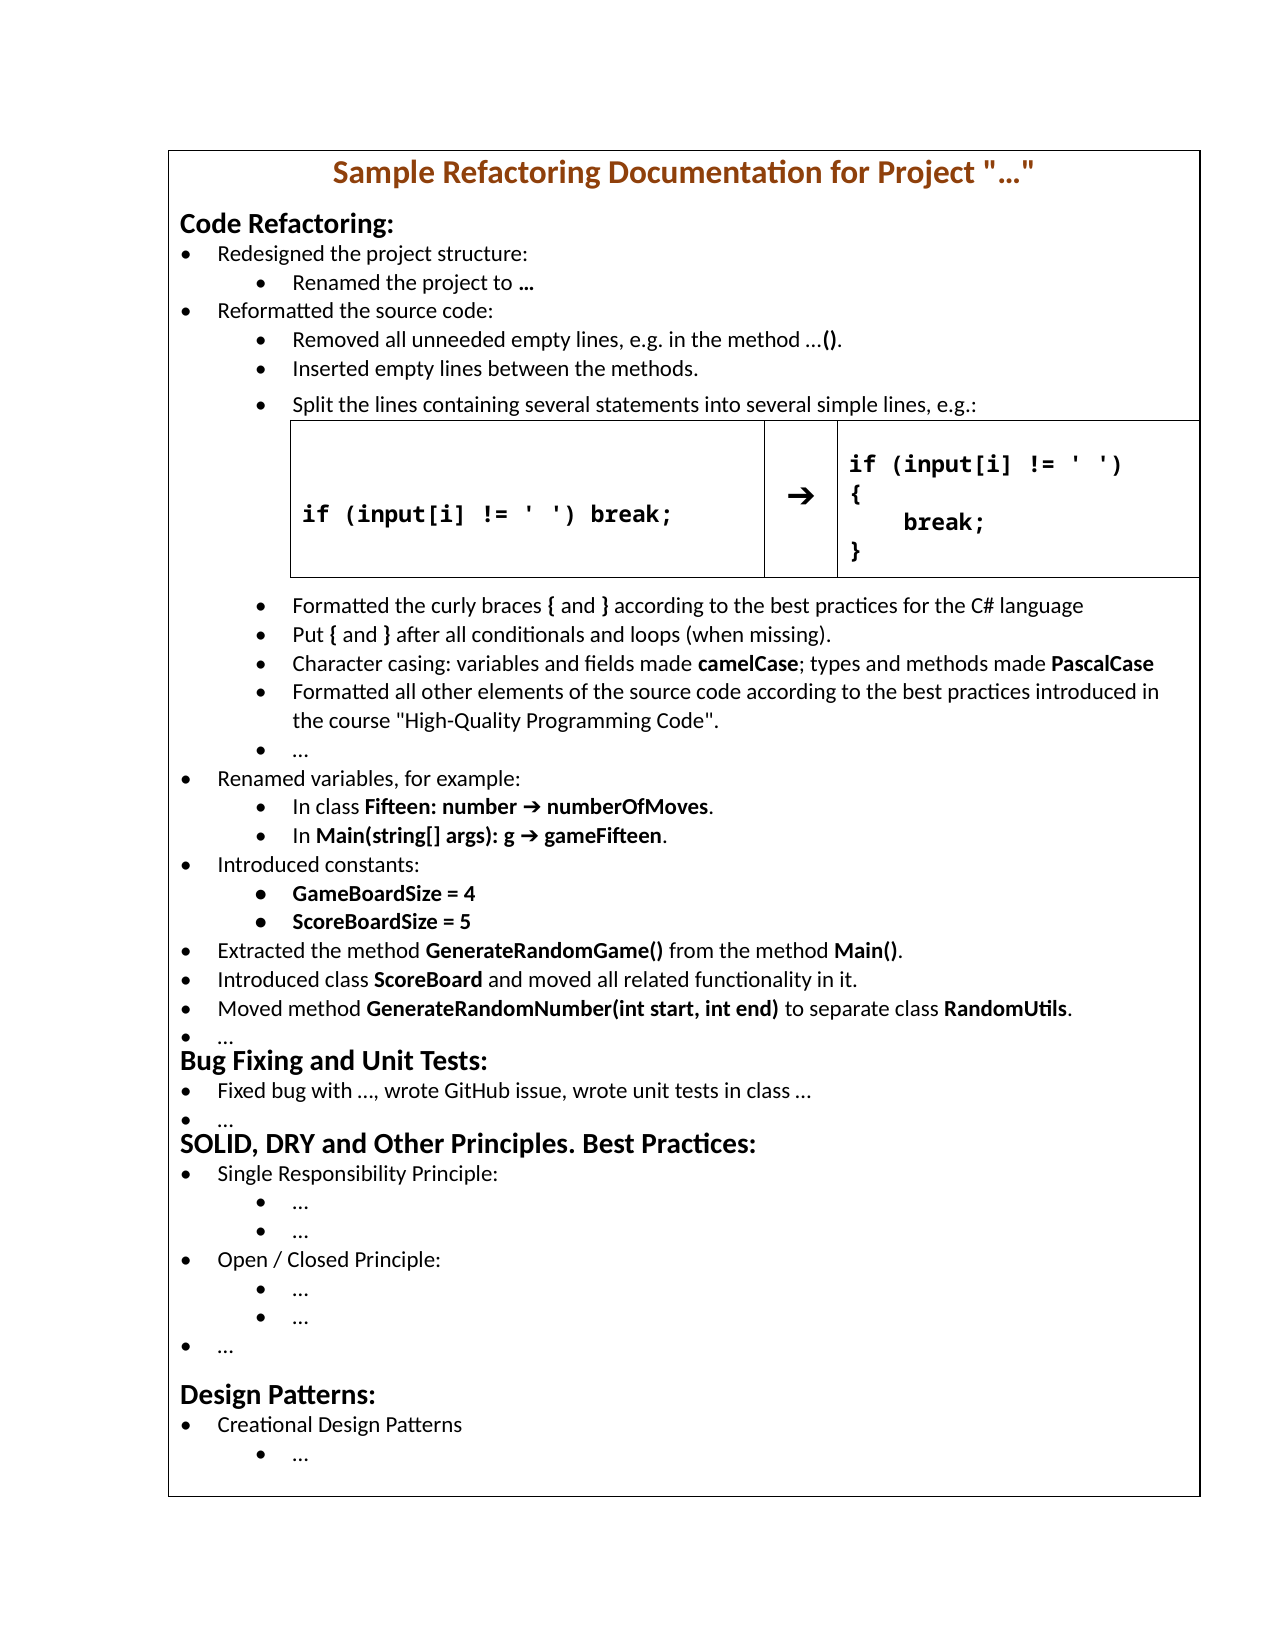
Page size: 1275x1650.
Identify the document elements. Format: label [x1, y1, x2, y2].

table_header [169, 151, 1199, 1496]
